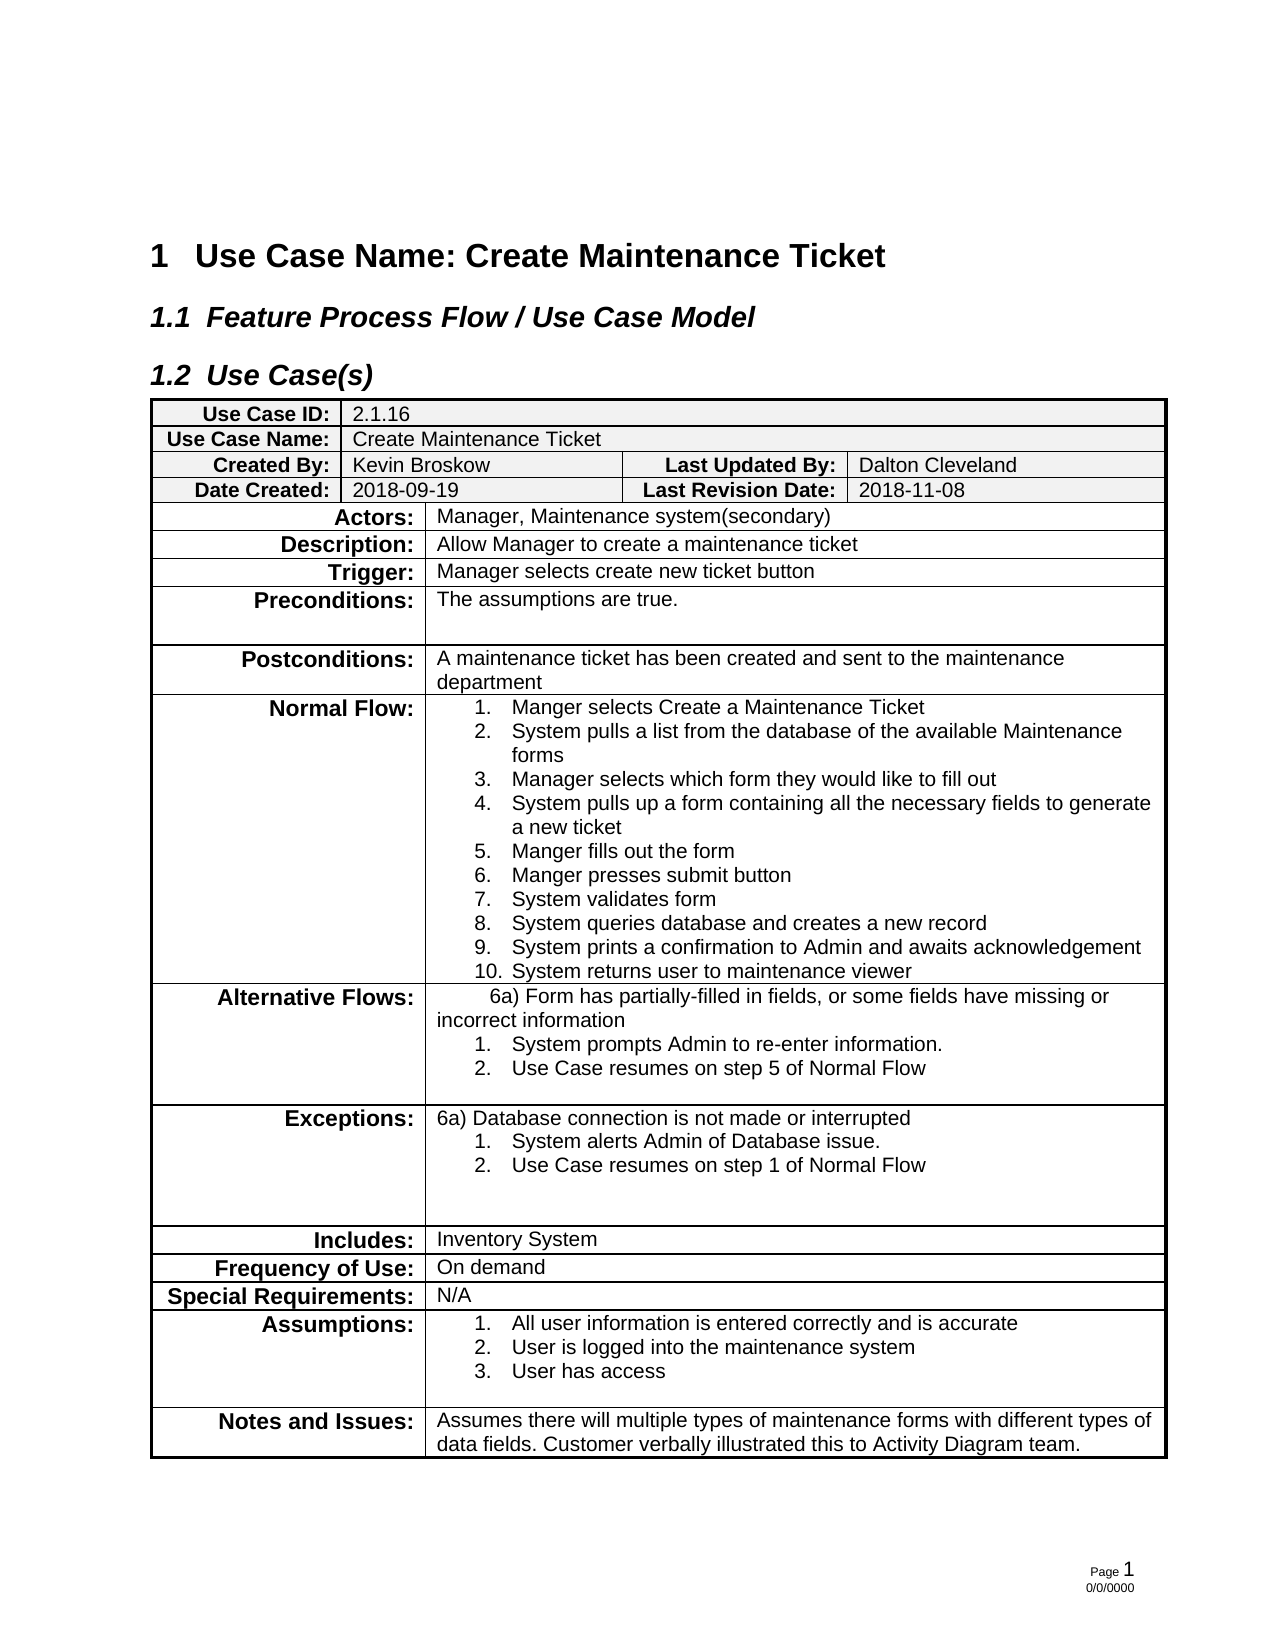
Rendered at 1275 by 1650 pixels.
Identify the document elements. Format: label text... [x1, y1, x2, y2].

table_cell Last Updated By: [623, 452, 847, 476]
table_cell Special Requirements: [153, 1283, 425, 1309]
table_cell Allow Manager to create a maintenance ticket [426, 531, 1164, 558]
table_cell All user information is entered correctly and is accurate User is logged into the maintenance system User has access [426, 1311, 1164, 1406]
table_cell 2018-11-08 [848, 478, 1164, 502]
table_cell Created By: [153, 452, 340, 476]
table_cell Kevin Broskow [342, 452, 622, 476]
table_cell Manager selects create new ticket button [426, 559, 1164, 586]
table_cell Actors: [153, 503, 425, 530]
table_header 2.1.16 [342, 401, 1164, 425]
table_cell Assumes there will multiple types of maintenance forms with different types of data fields. Customer verbally illustrated this to Activity Diagram team. [426, 1408, 1164, 1456]
table_cell Postconditions: [153, 646, 425, 693]
table_cell Includes: [153, 1227, 425, 1253]
table_cell 2018-09-19 [342, 478, 622, 502]
subtitle Feature Process Flow / Use Case Model [150, 300, 1134, 333]
table_cell Inventory System [426, 1227, 1164, 1253]
table_cell Last Revision Date: [623, 478, 847, 502]
table_cell Preconditions: [153, 587, 425, 644]
table_cell 6a) Form has partially-filled in fields, or some fields have missing or incorrect information System prompts Admin to re-enter information. Use Case resumes on step 5 of Normal Flow [426, 984, 1164, 1104]
table_cell Exceptions: [153, 1106, 425, 1225]
table_cell N/A [426, 1283, 1164, 1309]
table_cell Notes and Issues: [153, 1408, 425, 1456]
table_cell 6a) Database connection is not made or interrupted System alerts Admin of Database issue. Use Case resumes on step 1 of Normal Flow [426, 1106, 1164, 1225]
subtitle Use Case Name: Create Maintenance Ticket [150, 236, 1134, 275]
table_header Use Case ID: [153, 401, 340, 425]
table_cell Use Case Name: [153, 427, 340, 451]
table_cell On demand [426, 1255, 1164, 1281]
subtitle Use Case(s) [150, 358, 1134, 392]
table_cell Frequency of Use: [153, 1255, 425, 1281]
table_cell Date Created: [153, 478, 340, 502]
table_cell Normal Flow: [153, 695, 425, 982]
table_cell Manger selects Create a Maintenance Ticket System pulls a list from the database of the available Maintenance forms Manager selects which form they would like to fill out System pulls up a form containing all the necessary fields to generate a new ticket Manger fills out the form Manger presses submit button System validates form System queries database and creates a new record System prints a confirmation to Admin and awaits acknowledgement System returns user to maintenance viewer [426, 695, 1164, 982]
table_cell Description: [153, 531, 425, 558]
table_cell A maintenance ticket has been created and sent to the maintenance department [426, 646, 1164, 693]
table_cell Assumptions: [153, 1311, 425, 1406]
table_cell Manager, Maintenance system(secondary) [426, 503, 1164, 530]
table_cell Trigger: [153, 559, 425, 586]
table_cell Alternative Flows: [153, 984, 425, 1104]
table_cell The assumptions are true. [426, 587, 1164, 644]
table_cell Dalton Cleveland [848, 452, 1164, 476]
table_cell Create Maintenance Ticket [342, 427, 1164, 451]
